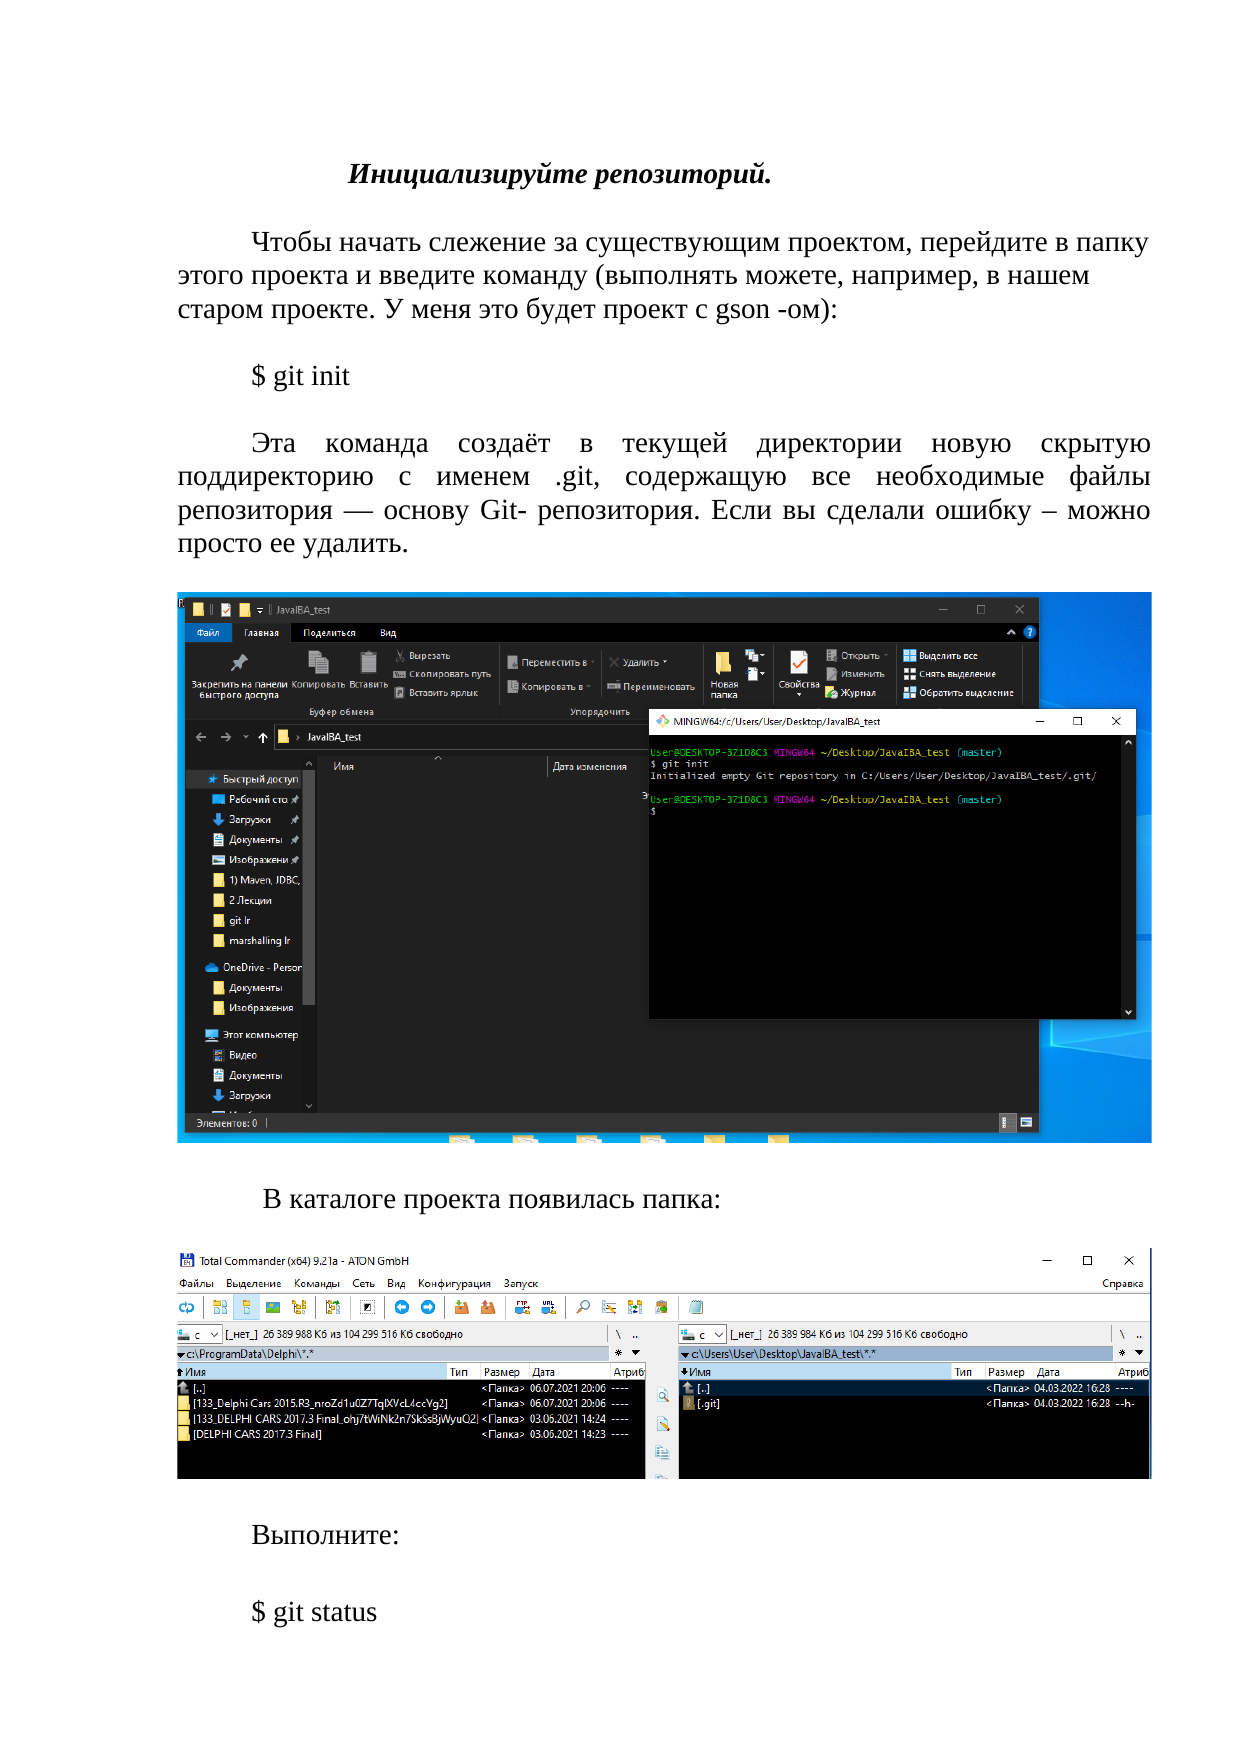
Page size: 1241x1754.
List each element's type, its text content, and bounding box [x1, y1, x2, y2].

picture [641, 1136, 665, 1143]
picture [450, 1136, 474, 1143]
picture [513, 1136, 538, 1143]
subtitle $ git init [177, 358, 1152, 391]
subtitle Инициализируйте репозиторий. [262, 157, 1152, 190]
text Выполните: [177, 1517, 1152, 1551]
subtitle Чтобы начать слежение за существующим проектом, перейдите в папку этого проекта и введите команду (выполнять можете, например, в нашем старом проекте. У меня это будет проект с gson -ом): [177, 224, 1152, 324]
picture [177, 592, 1152, 1143]
picture [177, 1248, 1152, 1479]
subtitle Эта команда создаёт в текущей директории новую скрытую поддиректорию с именем .git, содержащую все необходимые файлы репозитория — основу Git- репозитория. Если вы сделали ошибку – можно просто ее удалить. [177, 425, 1152, 559]
text В каталоге проекта появилась папка: [262, 1181, 1152, 1214]
picture [769, 1136, 788, 1143]
text $ git status [177, 1594, 1152, 1628]
picture [705, 1136, 724, 1143]
picture [577, 1136, 601, 1143]
